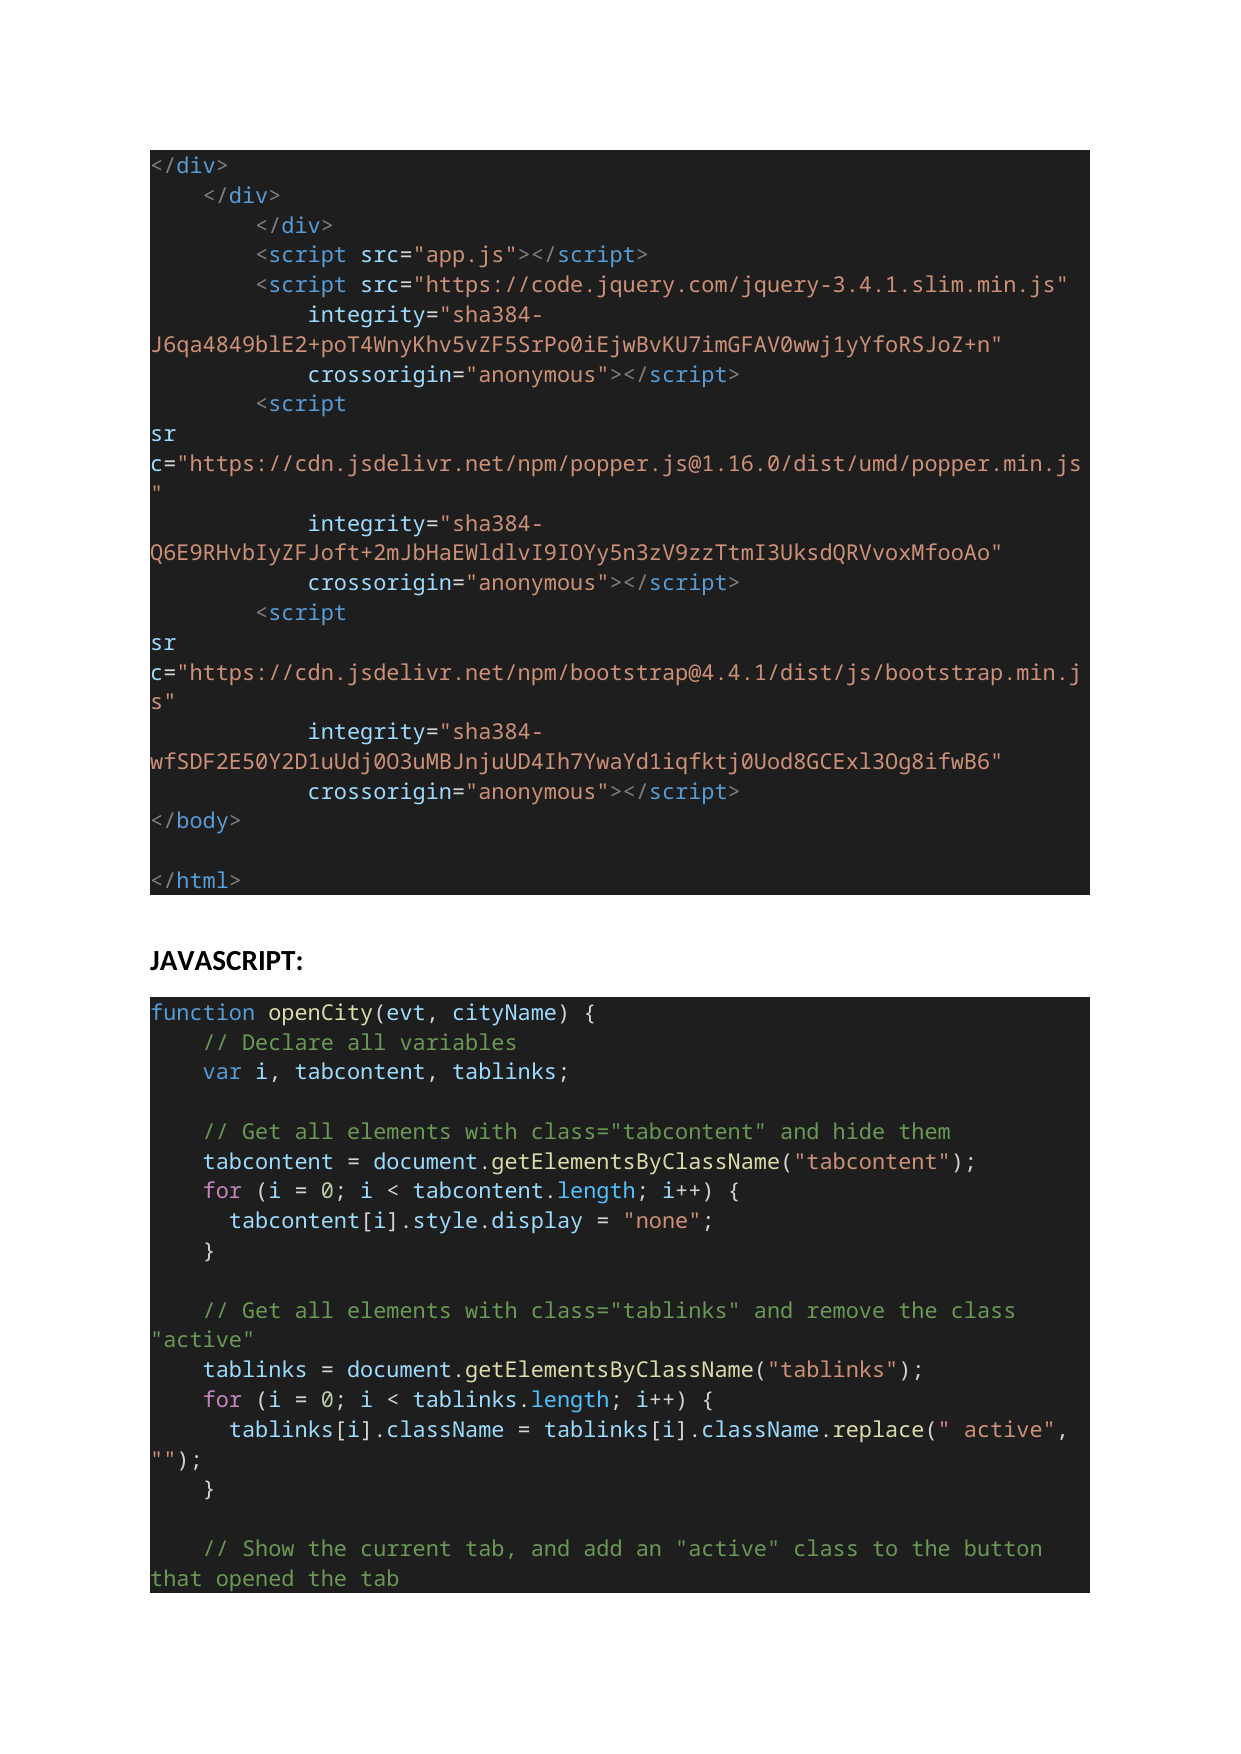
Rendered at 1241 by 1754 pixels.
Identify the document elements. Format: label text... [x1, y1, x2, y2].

text integrity="sha384-Q6E9RHvbIyZFJoft+2mJbHaEWldlvI9IOYy5n3zV9zzTtmI3UksdQRVvoxMfooAo" [150, 507, 1090, 567]
text } [150, 1473, 1090, 1503]
text integrity="sha384-J6qa4849blE2+poT4WnyKhv5vZF5SrPo0iEjwBvKU7imGFAV0wwj1yYfoRSJoZ+n" [150, 299, 1090, 358]
text // Get all elements with class="tabcontent" and hide them [150, 1116, 1090, 1146]
text function openCity(evt, cityName) { [150, 997, 1090, 1027]
text <script src="https://code.jquery.com/jquery-3.4.1.slim.min.js" [150, 269, 1090, 299]
text <script src="app.js"></script> [150, 239, 1090, 269]
text crossorigin="anonymous"></script> [150, 567, 1090, 597]
text tablinks = document.getElementsByClassName("tablinks"); [150, 1354, 1090, 1384]
text } [150, 1235, 1090, 1265]
text crossorigin="anonymous"></script> [150, 358, 1090, 388]
text integrity="sha384-wfSDF2E50Y2D1uUdj0O3uMBJnjuUD4Ih7YwaYd1iqfktj0Uod8GCExl3Og8ifwB6" [150, 716, 1090, 776]
text for (i = 0; i < tablinks.length; i++) { [150, 1384, 1090, 1414]
text </div> [150, 209, 1090, 239]
text </div> [150, 150, 1090, 180]
text </div> [150, 180, 1090, 209]
text crossorigin="anonymous"></script> [150, 776, 1090, 805]
text <script src="https://cdn.jsdelivr.net/npm/bootstrap@4.4.1/dist/js/bootstrap.min.js" [150, 597, 1090, 716]
text for (i = 0; i < tabcontent.length; i++) { [150, 1176, 1090, 1205]
text JAVASCRIPT: [150, 942, 1090, 977]
text </html> [150, 865, 1090, 895]
text </body> [150, 805, 1090, 835]
text <script src="https://cdn.jsdelivr.net/npm/popper.js@1.16.0/dist/umd/popper.min.js" [150, 388, 1090, 507]
text tabcontent[i].style.display = "none"; [150, 1205, 1090, 1235]
text tabcontent = document.getElementsByClassName("tabcontent"); [150, 1146, 1090, 1176]
text // Show the current tab, and add an "active" class to the button that opened the tab [150, 1533, 1090, 1593]
text var i, tabcontent, tablinks; [150, 1056, 1090, 1086]
text tablinks[i].className = tablinks[i].className.replace(" active", ""); [150, 1414, 1090, 1473]
text // Declare all variables [150, 1027, 1090, 1056]
text // Get all elements with class="tablinks" and remove the class "active" [150, 1295, 1090, 1354]
